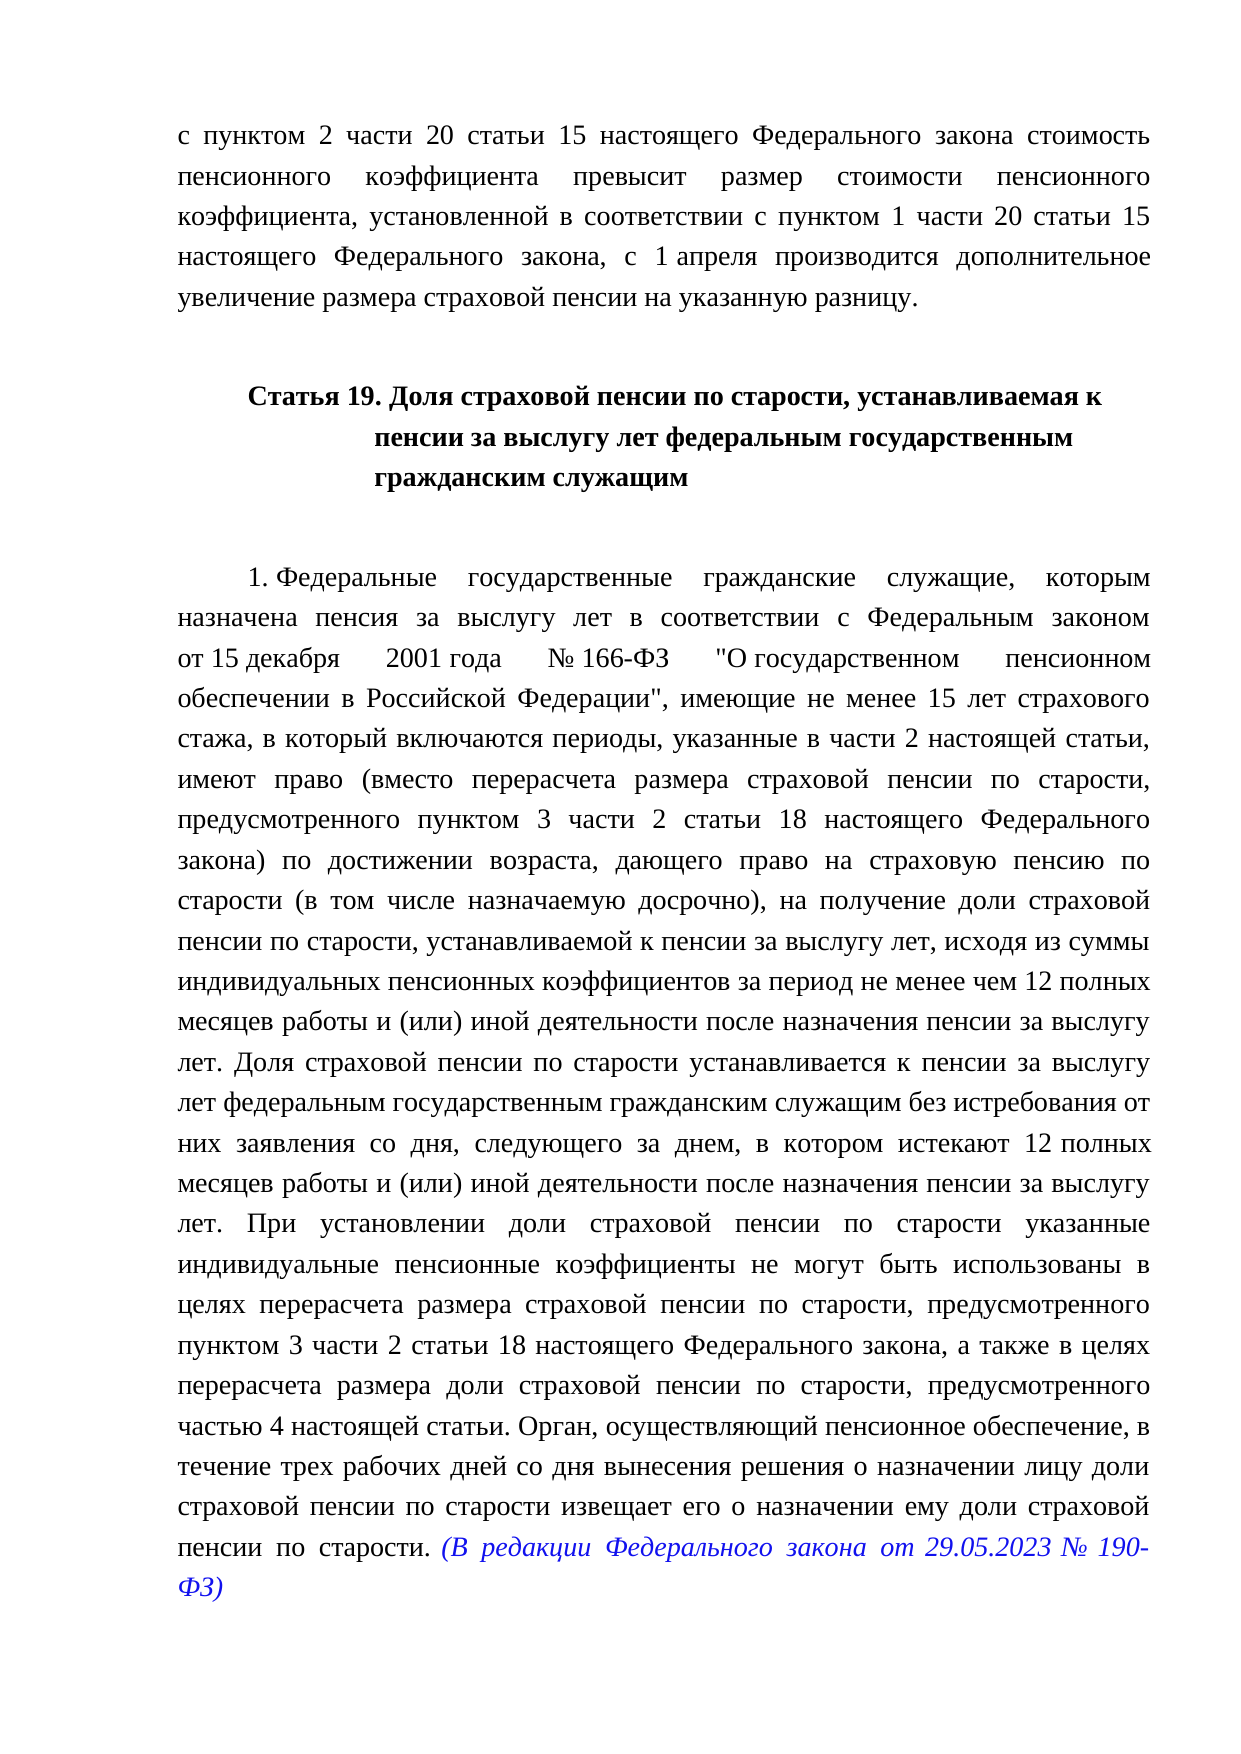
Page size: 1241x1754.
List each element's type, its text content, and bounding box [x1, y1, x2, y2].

text 1. Федеральные государственные гражданские служащие, которым назначена пенсия за выслугу лет в соответствии с Федеральным законом от 15 декабря 2001 года № 166-ФЗ "О государственном пенсионном обеспечении в Российской Федерации", имеющие не менее 15 лет страхового стажа, в который включаются периоды, указанные в части 2 настоящей статьи, имеют право (вместо перерасчета размера страховой пенсии по старости, предусмотренного пунктом 3 части 2 статьи 18 настоящего Федерального закона) по достижении возраста, дающего право на страховую пенсию по старости (в том числе назначаемую досрочно), на получение доли страховой пенсии по старости, устанавливаемой к пенсии за выслугу лет, исходя из суммы индивидуальных пенсионных коэффициентов за период не менее чем 12 полных месяцев работы и (или) иной деятельности после назначения пенсии за выслугу лет. Доля страховой пенсии по старости устанавливается к пенсии за выслугу лет федеральным государственным гражданским служащим без истребования от них заявления со дня, следующего за днем, в котором истекают 12 полных месяцев работы и (или) иной деятельности после назначения пенсии за выслугу лет. При установлении доли страховой пенсии по старости указанные индивидуальные пенсионные коэффициенты не могут быть использованы в целях перерасчета размера страховой пенсии по старости, предусмотренного пунктом 3 части 2 статьи 18 настоящего Федерального закона, а также в целях перерасчета размера доли страховой пенсии по старости, предусмотренного частью 4 настоящей статьи. Орган, осуществляющий пенсионное обеспечение, в течение трех рабочих дней со дня вынесения решения о назначении лицу доли страховой пенсии по старости извещает его о назначении ему доли страховой пенсии по старости. (В редакции Федерального закона от 29.05.2023 № 190-ФЗ) [177, 560, 1152, 1603]
text Статья 19. Доля страховой пенсии по старости, устанавливаемая к пенсии за выслугу лет федеральным государственным гражданским служащим [247, 379, 1152, 493]
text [177, 118, 1152, 312]
